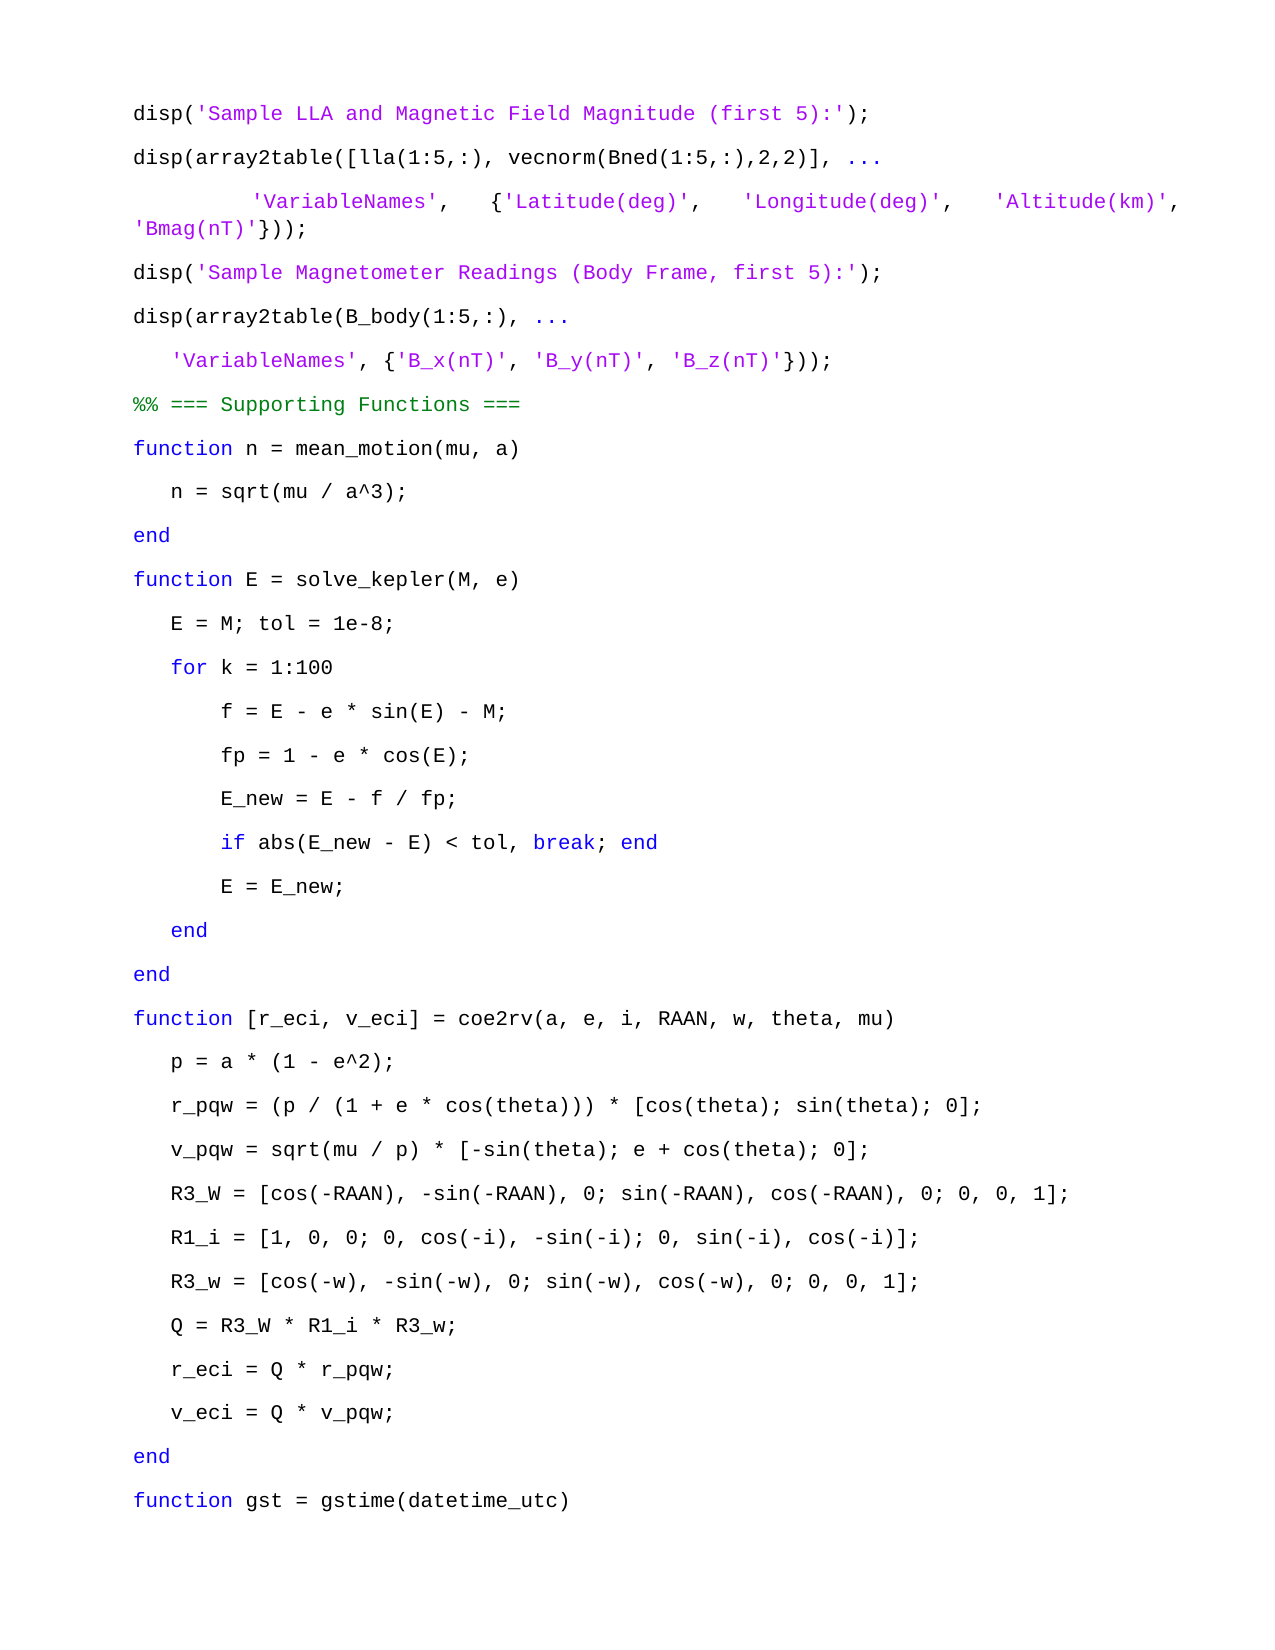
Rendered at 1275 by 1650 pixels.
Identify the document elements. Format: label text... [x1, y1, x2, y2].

text function gst = gstime(datetime_utc) [133, 1490, 1181, 1514]
text 'VariableNames', {'B_x(nT)', 'B_y(nT)', 'B_z(nT)'})); [133, 350, 1181, 373]
text E_new = E - f / fp; [133, 788, 1181, 812]
text R3_w = [cos(-w), -sin(-w), 0; sin(-w), cos(-w), 0; 0, 0, 1]; [133, 1271, 1181, 1294]
text v_pqw = sqrt(mu / p) * [-sin(theta); e + cos(theta); 0]; [133, 1139, 1181, 1163]
text if abs(E_new - E) < tol, break; end [133, 832, 1181, 856]
text fp = 1 - e * cos(E); [133, 744, 1181, 768]
text r_pqw = (p / (1 + e * cos(theta))) * [cos(theta); sin(theta); 0]; [133, 1095, 1181, 1119]
text 'VariableNames', {'Latitude(deg)', 'Longitude(deg)', 'Altitude(km)', 'Bmag(nT)'})); [133, 191, 1181, 242]
text end [133, 920, 1181, 944]
text v_eci = Q * v_pqw; [133, 1402, 1181, 1426]
text function n = mean_motion(mu, a) [133, 438, 1181, 461]
text for k = 1:100 [133, 657, 1181, 681]
text disp('Sample Magnetometer Readings (Body Frame, first 5):'); [133, 262, 1181, 286]
text r_eci = Q * r_pqw; [133, 1358, 1181, 1382]
text R1_i = [1, 0, 0; 0, cos(-i), -sin(-i); 0, sin(-i), cos(-i)]; [133, 1227, 1181, 1251]
text disp('Sample LLA and Magnetic Field Magnitude (first 5):'); [133, 103, 1181, 127]
text E = E_new; [133, 876, 1181, 900]
text f = E - e * sin(E) - M; [133, 701, 1181, 724]
text Q = R3_W * R1_i * R3_w; [133, 1315, 1181, 1338]
text end [133, 525, 1181, 549]
text function [r_eci, v_eci] = coe2rv(a, e, i, RAAN, w, theta, mu) [133, 1008, 1181, 1031]
text disp(array2table(B_body(1:5,:), ... [133, 306, 1181, 330]
text end [133, 1446, 1181, 1470]
text p = a * (1 - e^2); [133, 1052, 1181, 1075]
text function E = solve_kepler(M, e) [133, 569, 1181, 593]
text n = sqrt(mu / a^3); [133, 481, 1181, 505]
text R3_W = [cos(-RAAN), -sin(-RAAN), 0; sin(-RAAN), cos(-RAAN), 0; 0, 0, 1]; [133, 1183, 1181, 1207]
text disp(array2table([lla(1:5,:), vecnorm(Bned(1:5,:),2,2)], ... [133, 147, 1181, 171]
text end [133, 964, 1181, 987]
text E = M; tol = 1e-8; [133, 613, 1181, 637]
text %% === Supporting Functions === [133, 394, 1181, 417]
